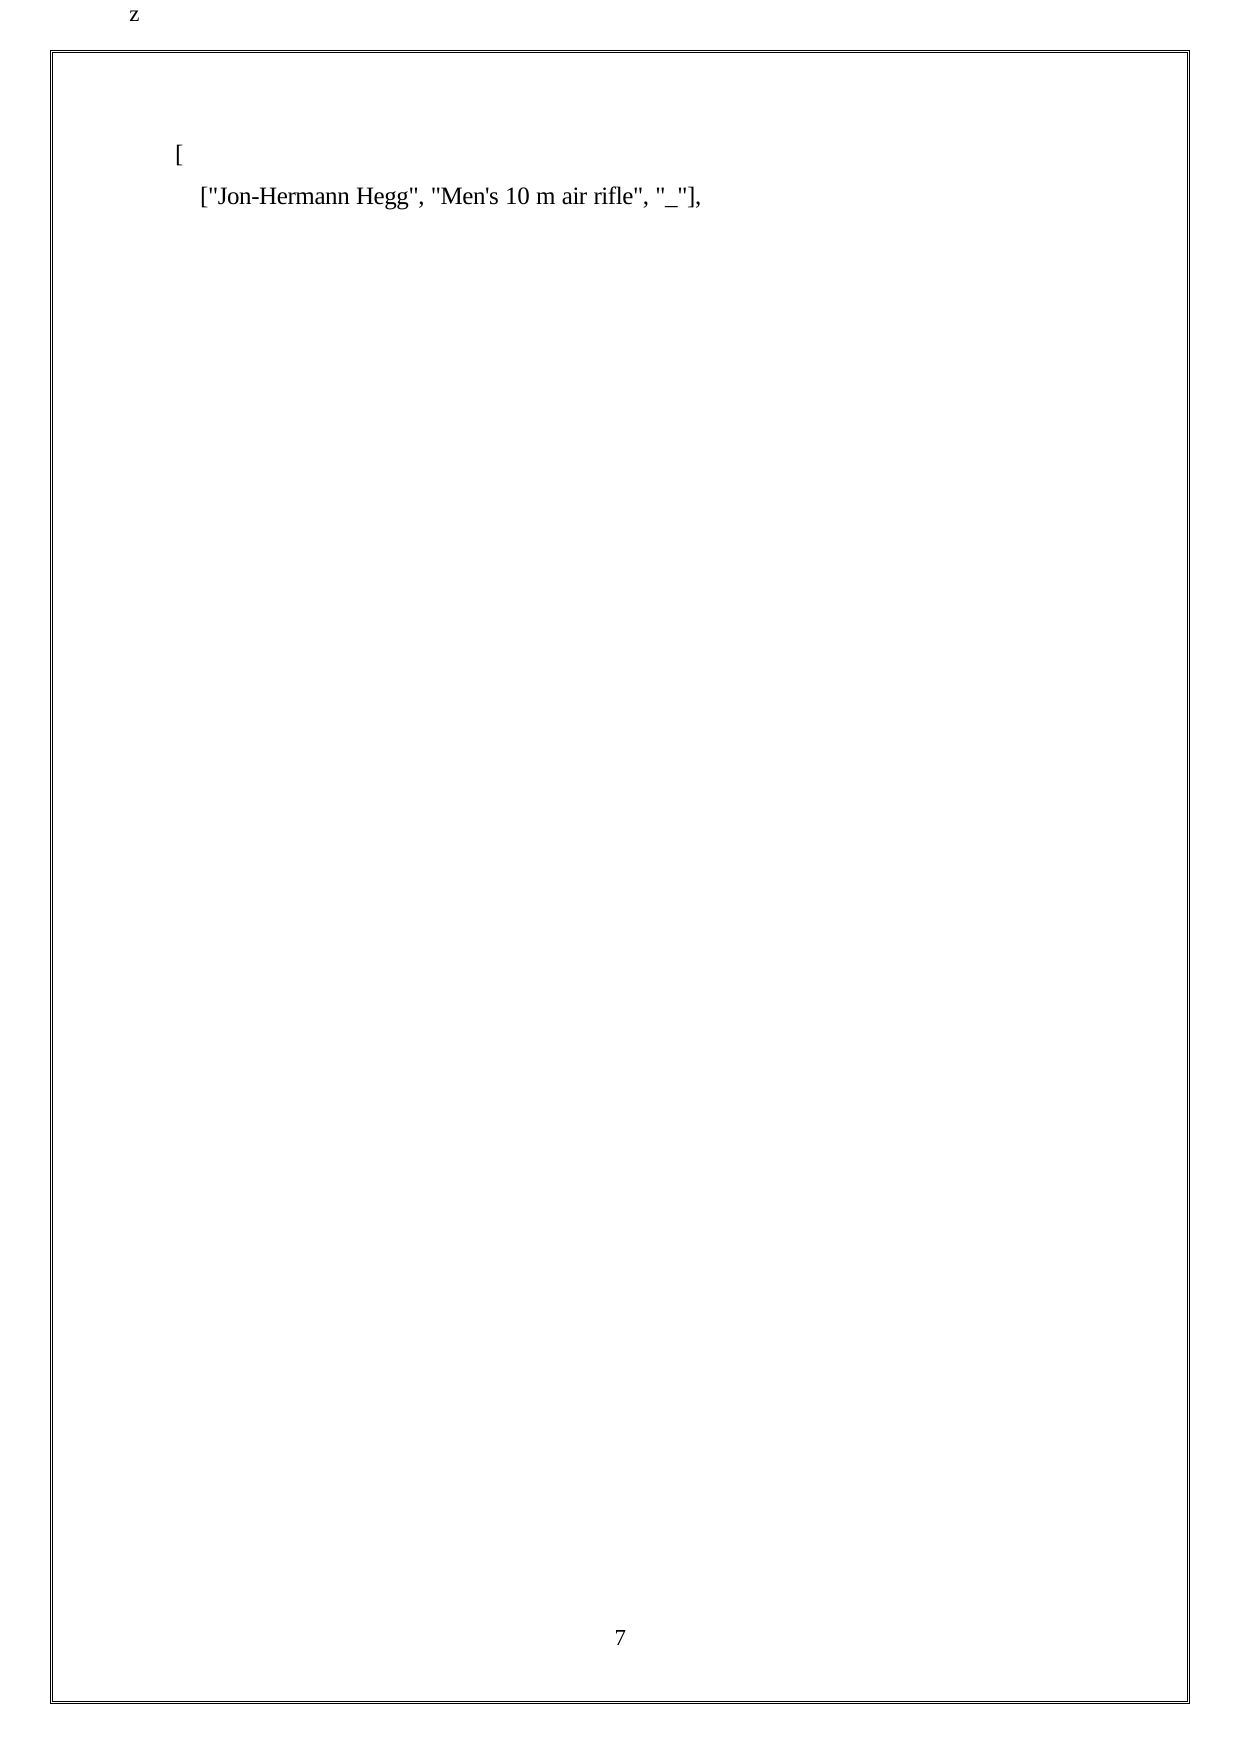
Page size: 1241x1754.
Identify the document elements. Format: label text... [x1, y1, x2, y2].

text ["Jon-Hermann Hegg", "Men's 10 m air rifle", "_"], [200, 181, 1107, 210]
text ], "2020": [ [175, 139, 261, 168]
